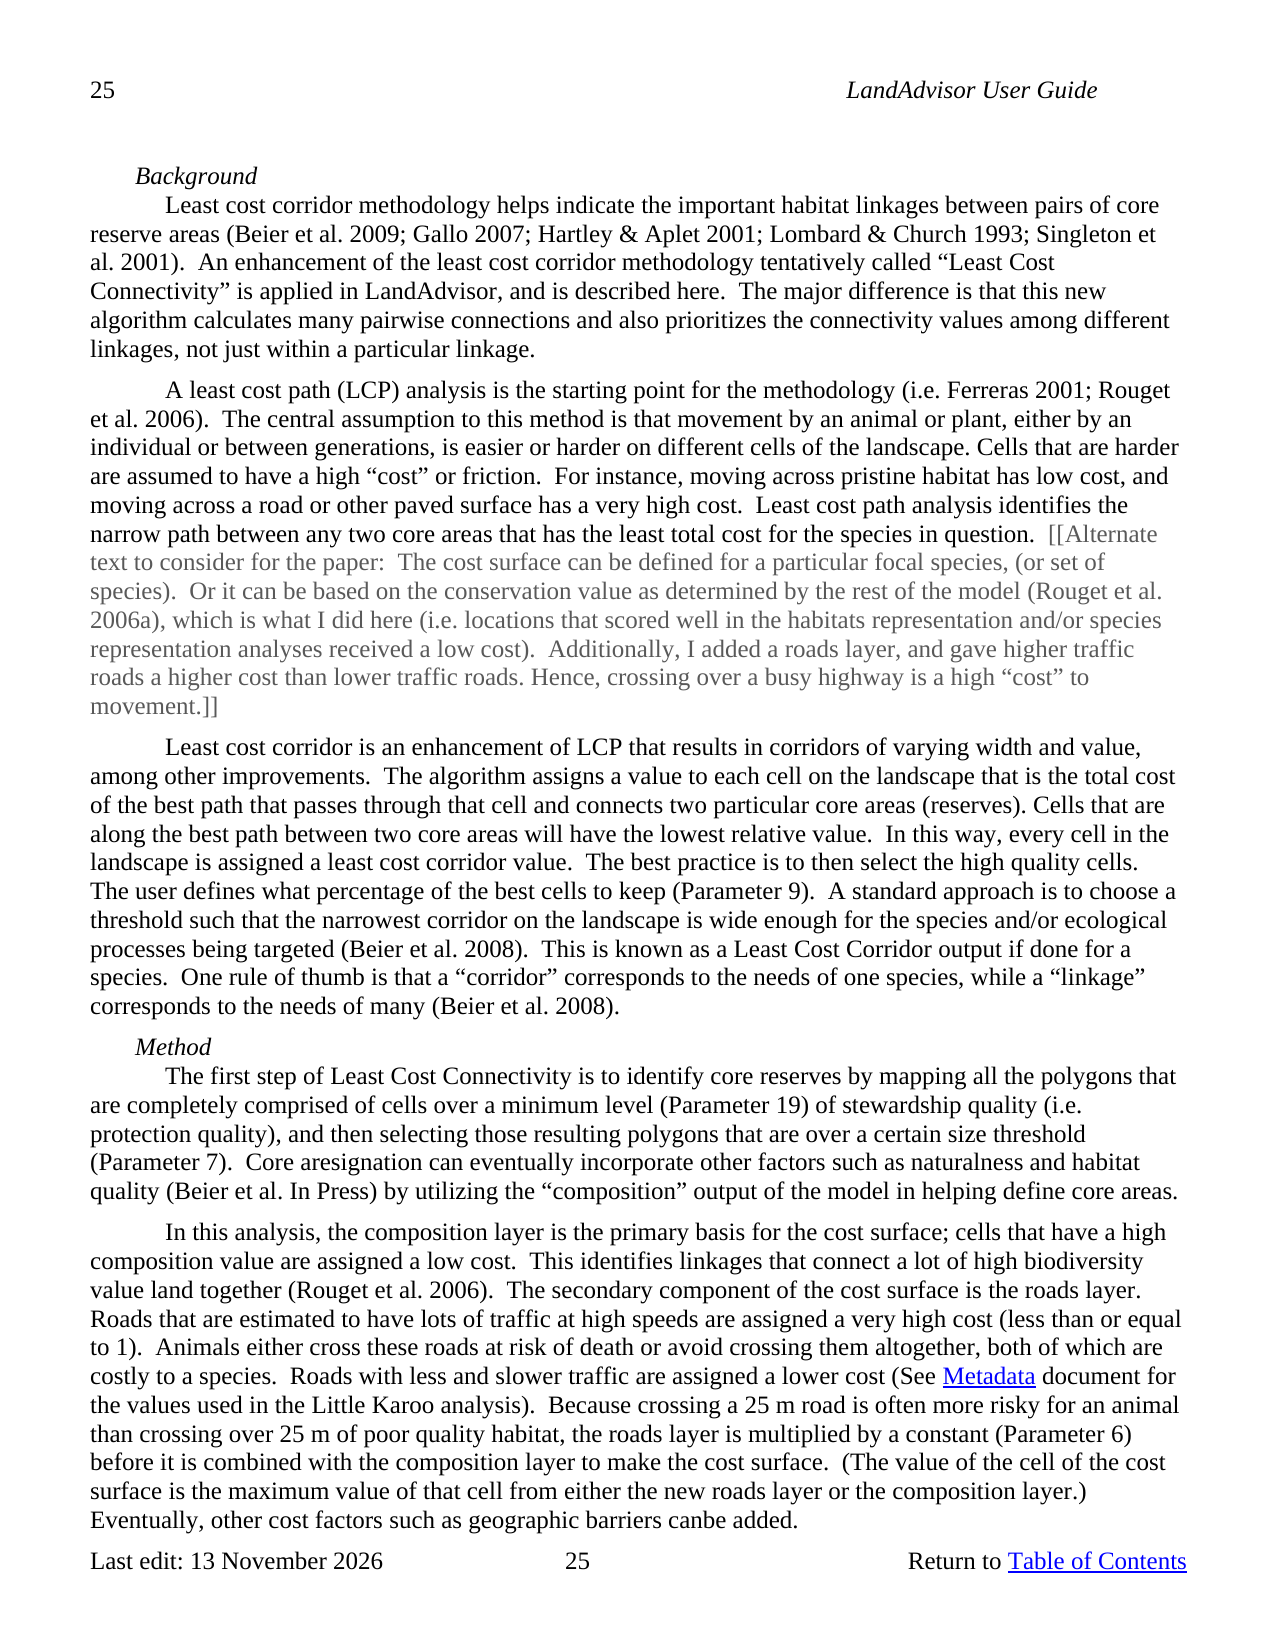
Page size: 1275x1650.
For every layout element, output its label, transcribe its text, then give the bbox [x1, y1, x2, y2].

text Least cost corridor is an enhancement of LCP that results in corridors of varying width and value, among other improvements. The algorithm assigns a value to each cell on the landscape that is the total cost of the best path that passes through that cell and connects two particular core areas (reserves). Cells that are along the best path between two core areas will have the lowest relative value. In this way, every cell in the landscape is assigned a least cost corridor value. The best practice is to then select the high quality cells. The user defines what percentage of the best cells to keep (Parameter 9). A standard approach is to choose a threshold such that the narrowest corridor on the landscape is wide enough for the species and/or ecological processes being targeted (Beier et al. 2008). This is known as a Least Cost Corridor output if done for a species. One rule of thumb is that a “corridor” corresponds to the needs of one species, while a “linkage” corresponds to the needs of many (Beier et al. 2008). [90, 732, 1185, 1020]
text In this analysis, the composition layer is the primary basis for the cost surface; cells that have a high composition value are assigned a low cost. This identifies linkages that connect a lot of high biodiversity value land together (Rouget et al. 2006). The secondary component of the cost surface is the roads layer. Roads that are estimated to have lots of traffic at high speeds are assigned a very high cost (less than or equal to 1). Animals either cross these roads at risk of death or avoid crossing them altogether, both of which are costly to a species. Roads with less and slower traffic are assigned a lower cost (See Metadata document for the values used in the Little Karoo analysis). Because crossing a 25 m road is often more risky for an animal than crossing over 25 m of poor quality habitat, the roads layer is multiplied by a constant (Parameter 6) before it is combined with the composition layer to make the cost surface. (The value of the cell of the cost surface is the maximum value of that cell from either the new roads layer or the composition layer.) Eventually, other cost factors such as geographic barriers canbe added. [90, 1217, 1185, 1534]
text Background [135, 161, 1185, 190]
text A least cost path (LCP) analysis is the starting point for the methodology (i.e. Ferreras 2001; Rouget et al. 2006). The central assumption to this method is that movement by an animal or plant, either by an individual or between generations, is easier or harder on different cells of the landscape. Cells that are harder are assumed to have a high “cost” or friction. For instance, moving across pristine habitat has low cost, and moving across a road or other paved surface has a very high cost. Least cost path analysis identifies the narrow path between any two core areas that has the least total cost for the species in question. [[Alternate text to consider for the paper: The cost surface can be defined for a particular focal species, (or set of species). Or it can be based on the conservation value as determined by the rest of the model (Rouget et al. 2006a), which is what I did here (i.e. locations that scored well in the habitats representation and/or species representation analyses received a low cost). Additionally, I added a roads layer, and gave higher traffic roads a higher cost than lower traffic roads. Hence, crossing over a busy highway is a high “cost” to movement.]] [90, 375, 1185, 720]
text Least cost corridor methodology helps indicate the important habitat linkages between pairs of core reserve areas (Beier et al. 2009; Gallo 2007; Hartley & Aplet 2001; Lombard & Church 1993; Singleton et al. 2001). An enhancement of the least cost corridor methodology tentatively called “Least Cost Connectivity” is applied in LandAdvisor, and is described here. The major difference is that this new algorithm calculates many pairwise connections and also prioritizes the connectivity values among different linkages, not just within a particular linkage. [90, 190, 1185, 362]
text The first step of Least Cost Connectivity is to identify core reserves by mapping all the polygons that are completely comprised of cells over a minimum level (Parameter 19) of stewardship quality (i.e. protection quality), and then selecting those resulting polygons that are over a certain size threshold (Parameter 7). Core aresignation can eventually incorporate other factors such as naturalness and habitat quality (Beier et al. In Press) by utilizing the “composition” output of the model in helping define core areas. [90, 1061, 1185, 1205]
text Method [135, 1032, 1185, 1061]
